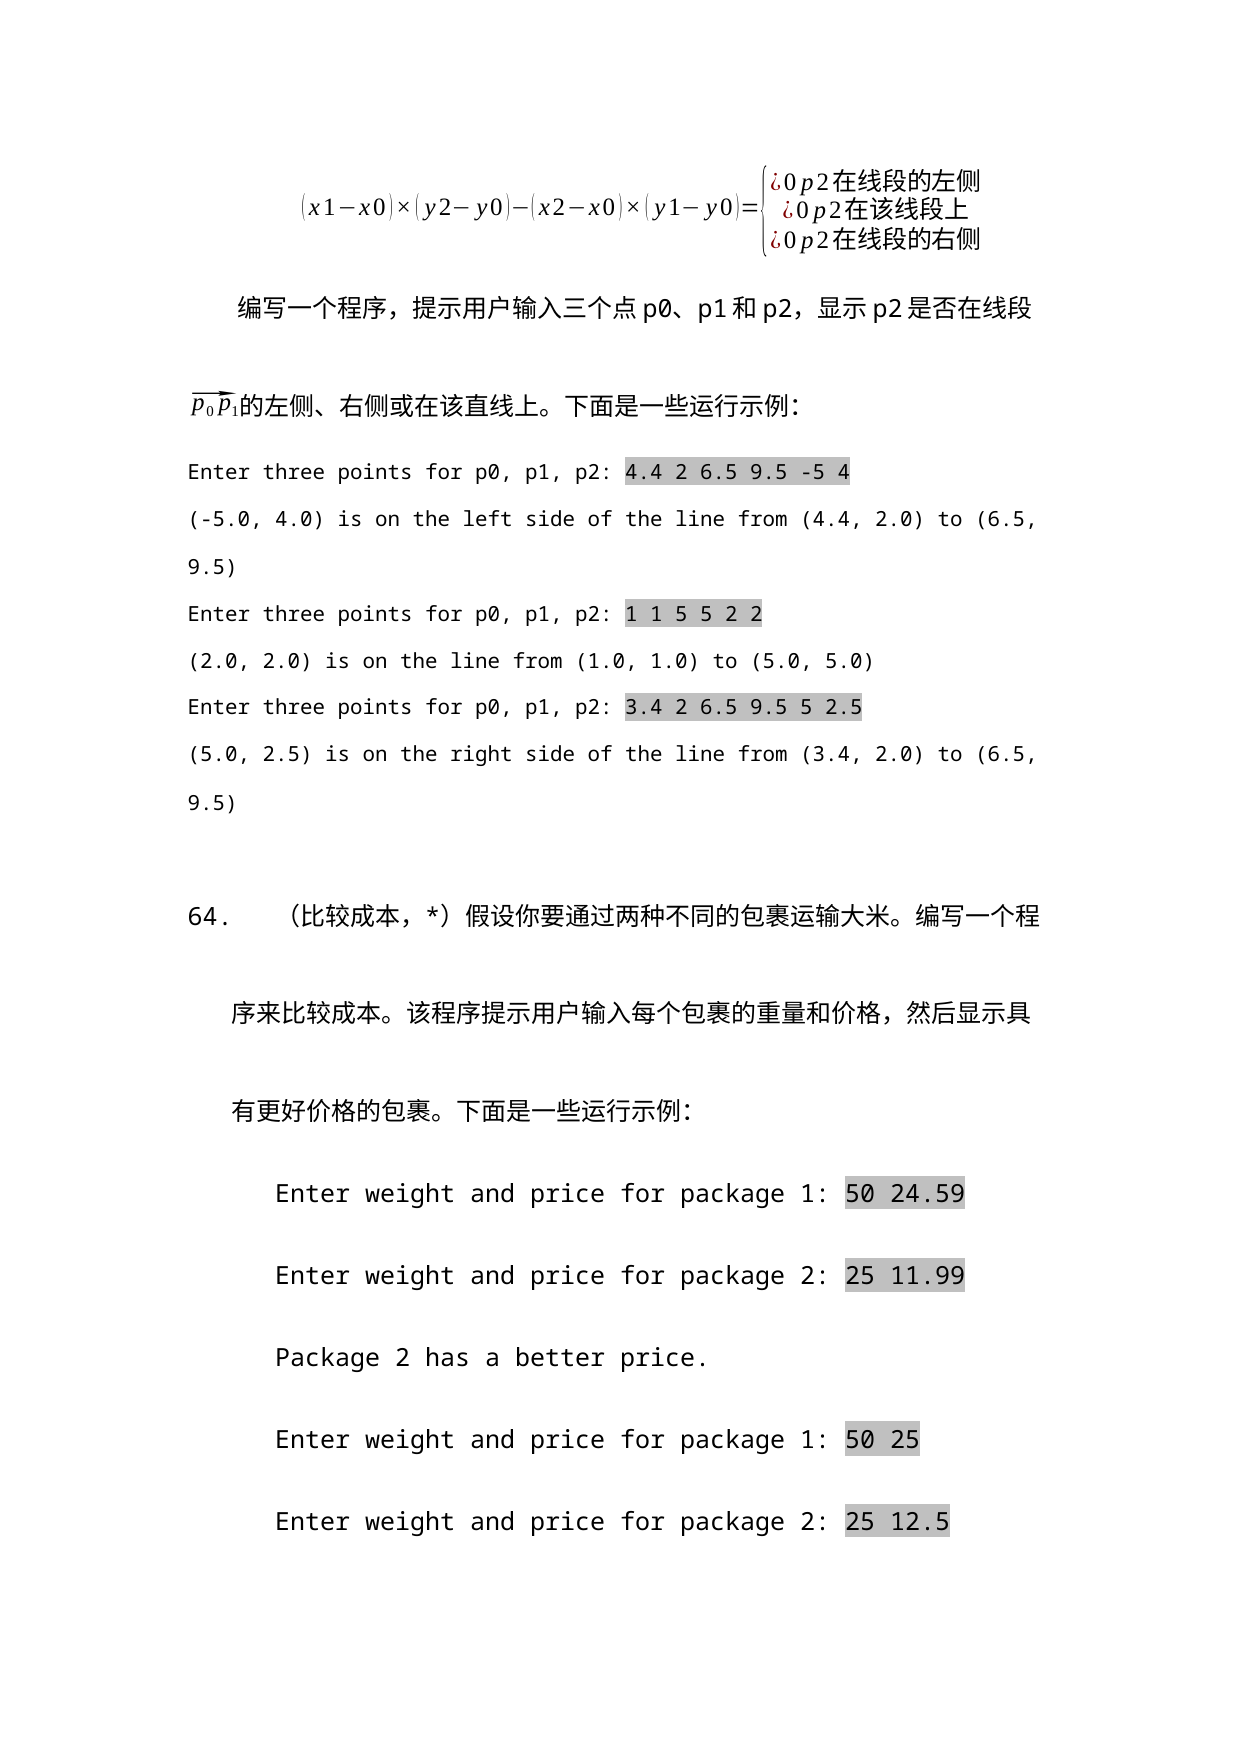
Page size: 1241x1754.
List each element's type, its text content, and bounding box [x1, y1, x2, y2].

list （比较成本，*）假设你要通过两种不同的包裹运输大米。编写一个程序来比较成本。该程序提示用户输入每个包裹的重量和价格，然后显示具有更好价格的包裹。下面是一些运行示例： [187, 882, 1053, 1142]
list Enter weight and price for package 2: 25 11.99 [275, 1242, 1053, 1307]
list Enter weight and price for package 1: 50 24.59 [275, 1160, 1053, 1225]
list Enter weight and price for package 1: 50 25 [275, 1406, 1053, 1471]
text Enter three points for p0, p1, p2: 1 1 5 5 2 2 [187, 597, 1053, 629]
text Enter three points for p0, p1, p2: 4.4 2 6.5 9.5 -5 4 [187, 455, 1053, 487]
list Enter weight and price for package 2: 25 12.5 [275, 1488, 1053, 1553]
text Enter three points for p0, p1, p2: 3.4 2 6.5 9.5 5 2.5 [187, 690, 1053, 723]
text 编写一个程序，提示用户输入三个点p0、p1和p2，显示p2是否在线段的左侧、右侧或在该直线上。下面是一些运行示例： [187, 274, 1053, 437]
text (-5.0, 4.0) is on the left side of the line from (4.4, 2.0) to (6.5, 9.5) [187, 502, 1053, 583]
list Package 2 has a better price. [275, 1324, 1053, 1389]
text (5.0, 2.5) is on the right side of the line from (3.4, 2.0) to (6.5, 9.5) [187, 737, 1053, 818]
text (2.0, 2.0) is on the line from (1.0, 1.0) to (5.0, 5.0) [187, 644, 1053, 676]
